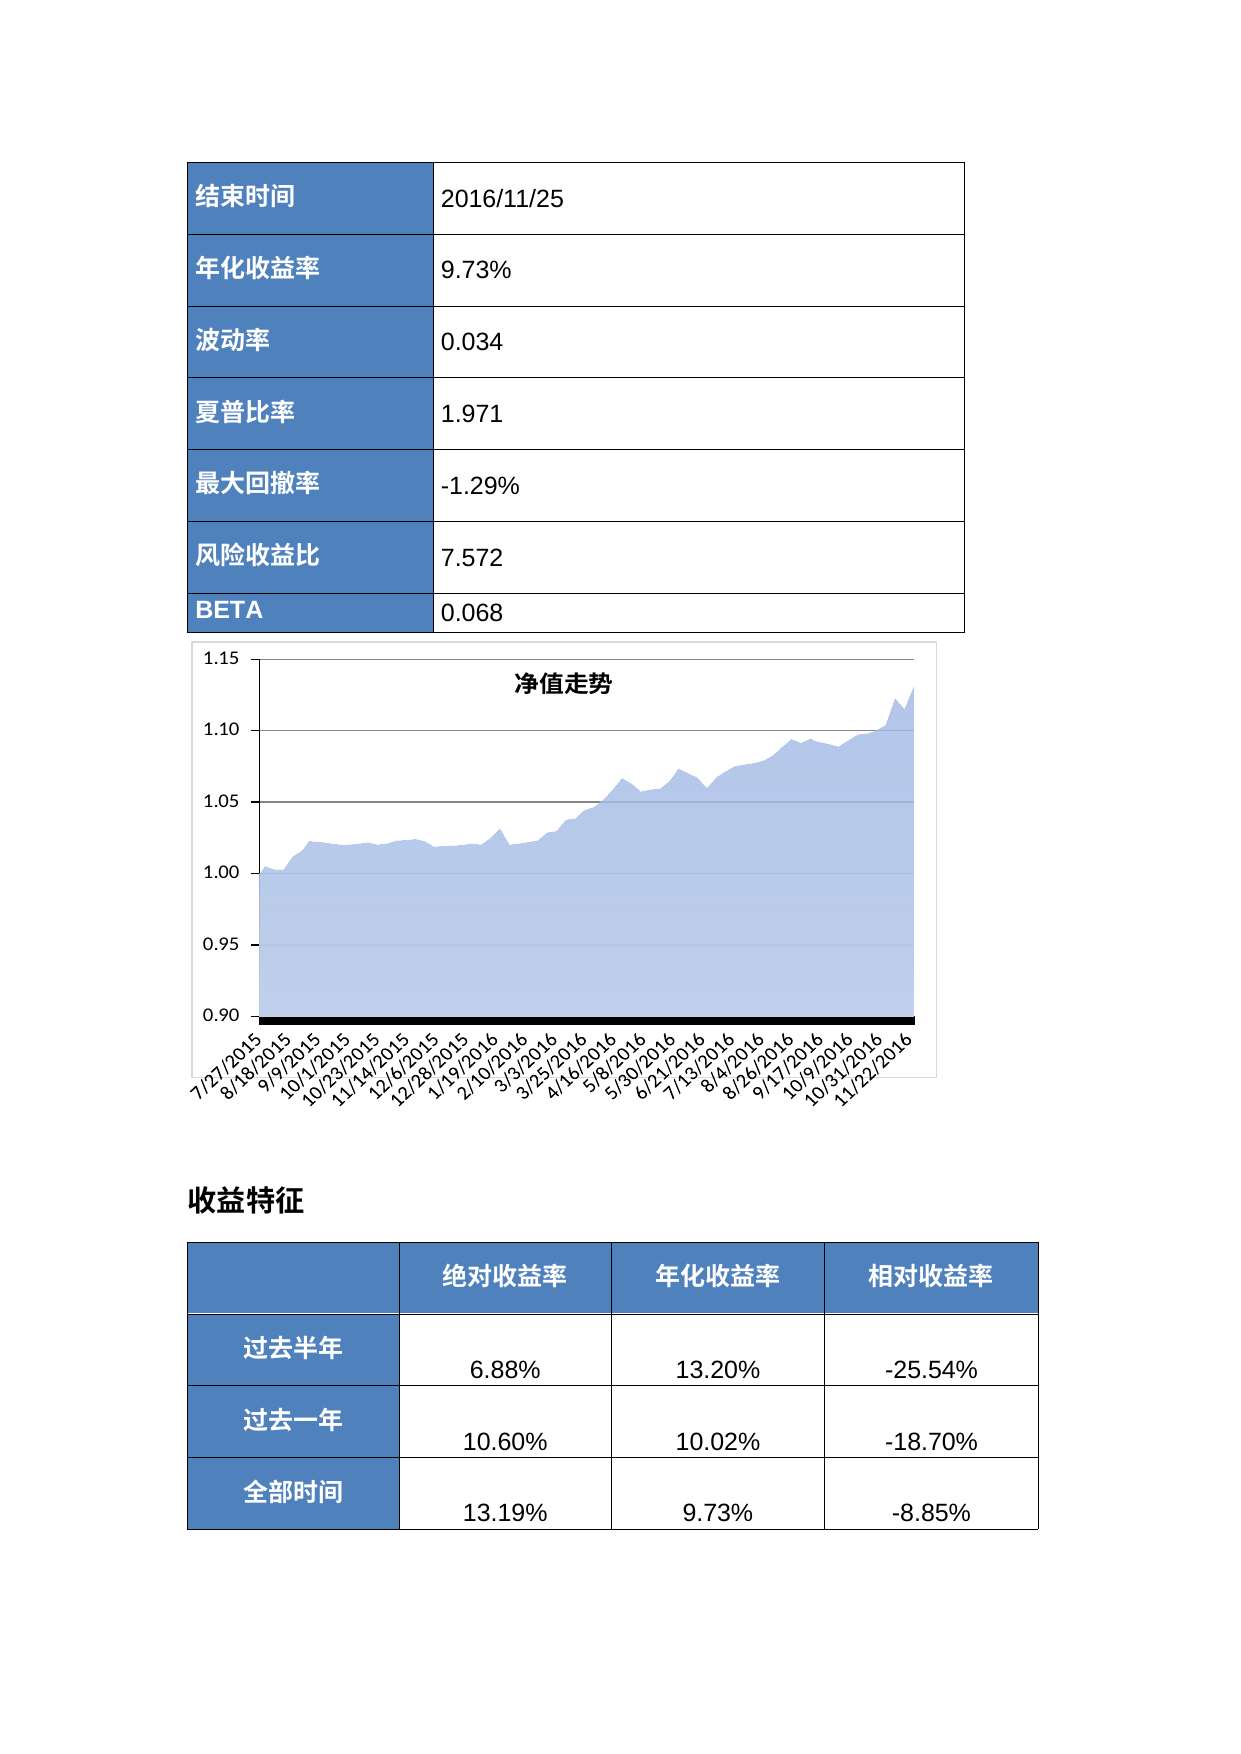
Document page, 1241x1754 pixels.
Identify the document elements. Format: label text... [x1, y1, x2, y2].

table_cell 0.034 [434, 307, 964, 377]
table_cell 10.02% [612, 1386, 824, 1457]
table_cell -18.70% [825, 1386, 1038, 1457]
table_header 绝对收益率 [400, 1243, 611, 1313]
table_cell BETA [188, 594, 433, 632]
table_cell 过去一年 [188, 1386, 399, 1457]
table_cell 9.73% [612, 1458, 824, 1529]
table_header 相对收益率 [825, 1243, 1038, 1313]
table_header 年化收益率 [612, 1243, 824, 1313]
table_cell 最大回撤率 [188, 450, 433, 521]
text 收益特征 [187, 1166, 1053, 1231]
table_cell 1.971 [434, 378, 964, 449]
table_cell 9.73% [434, 235, 964, 306]
table_cell 10.60% [400, 1386, 611, 1457]
table_cell 全部时间 [188, 1458, 399, 1529]
table_cell 2016/11/25 [434, 163, 964, 234]
table_cell 7.572 [434, 522, 964, 593]
table_cell -1.29% [434, 450, 964, 521]
table_cell -25.54% [825, 1315, 1038, 1385]
table_cell 6.88% [400, 1315, 611, 1385]
table_cell 风险收益比 [188, 522, 433, 593]
table_cell 过去半年 [188, 1315, 399, 1385]
table_cell 波动率 [188, 307, 433, 377]
table_cell 13.19% [400, 1458, 611, 1529]
table_cell 13.20% [612, 1315, 824, 1385]
table_cell 0.068 [434, 594, 964, 632]
table_cell -8.85% [825, 1458, 1038, 1529]
table_header [188, 1243, 399, 1313]
table_cell 夏普比率 [188, 378, 433, 449]
table_cell 结束时间 [188, 163, 433, 234]
table_cell 年化收益率 [188, 235, 433, 306]
